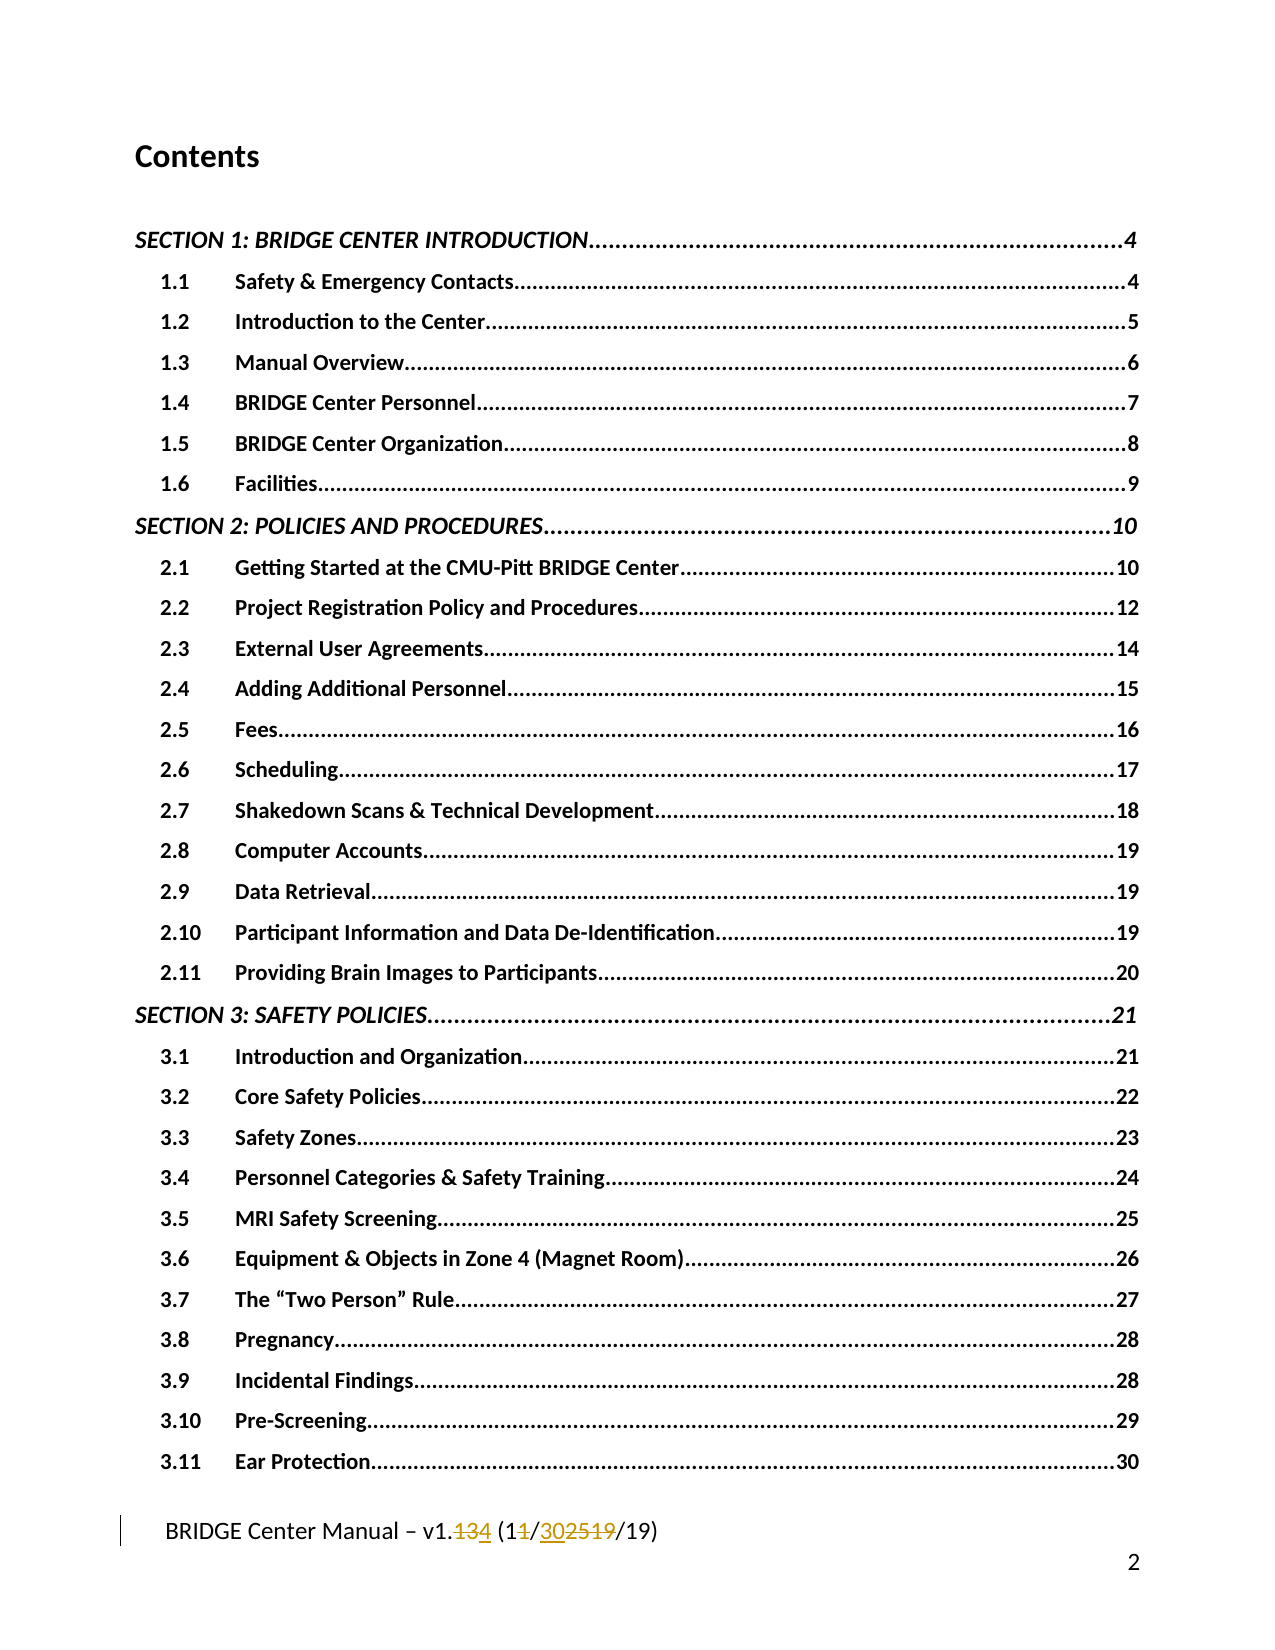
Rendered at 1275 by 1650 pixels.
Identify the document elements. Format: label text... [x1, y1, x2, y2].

text 3.4 Personnel Categories & Safety Training 24 [160, 1163, 1140, 1191]
text SECTION 3: SAFETY POLICIES 21 [135, 999, 1140, 1029]
text 2.9 Data Retrieval 19 [160, 877, 1140, 905]
text 3.10 Pre-Screening 29 [160, 1406, 1140, 1434]
text 2.3 External User Agreements 14 [160, 634, 1140, 662]
text 2.11 Providing Brain Images to Participants 20 [160, 958, 1140, 986]
text 3.6 Equipment & Objects in Zone 4 (Magnet Room) 26 [160, 1244, 1140, 1272]
text 3.11 Ear Protection 30 [160, 1447, 1140, 1475]
text 3.1 Introduction and Organization 21 [160, 1042, 1140, 1070]
text SECTION 2: POLICIES AND PROCEDURES 10 [135, 510, 1140, 541]
text 2.4 Adding Additional Personnel 15 [160, 674, 1140, 703]
text 3.5 MRI Safety Screening 25 [160, 1204, 1140, 1232]
text 2.10 Participant Information and Data De-Identification 19 [160, 918, 1140, 946]
text 3.9 Incidental Findings 28 [160, 1366, 1140, 1394]
text 3.8 Pregnancy 28 [160, 1325, 1140, 1353]
text 1.4 BRIDGE Center Personnel 7 [160, 388, 1140, 416]
text 1.1 Safety & Emergency Contacts 4 [160, 267, 1140, 295]
text SECTION 1: BRIDGE CENTER INTRODUCTION 4 [135, 224, 1140, 254]
text Contents [135, 135, 1140, 176]
text 1.3 Manual Overview 6 [160, 348, 1140, 376]
text 2.8 Computer Accounts 19 [160, 837, 1140, 865]
text 3.7 The “Two Person” Rule 27 [160, 1285, 1140, 1313]
text 2.2 Project Registration Policy and Procedures 12 [160, 593, 1140, 622]
text 2.7 Shakedown Scans & Technical Development 18 [160, 796, 1140, 824]
text 2.6 Scheduling 17 [160, 756, 1140, 784]
text 3.3 Safety Zones 23 [160, 1123, 1140, 1151]
text 3.2 Core Safety Policies 22 [160, 1082, 1140, 1110]
text 1.6 Facilities 9 [160, 469, 1140, 497]
text 2.5 Fees 16 [160, 715, 1140, 743]
text 2.1 Getting Started at the CMU-Pitt BRIDGE Center 10 [160, 553, 1140, 581]
text 1.2 Introduction to the Center 5 [160, 307, 1140, 335]
text 1.5 BRIDGE Center Organization 8 [160, 429, 1140, 457]
